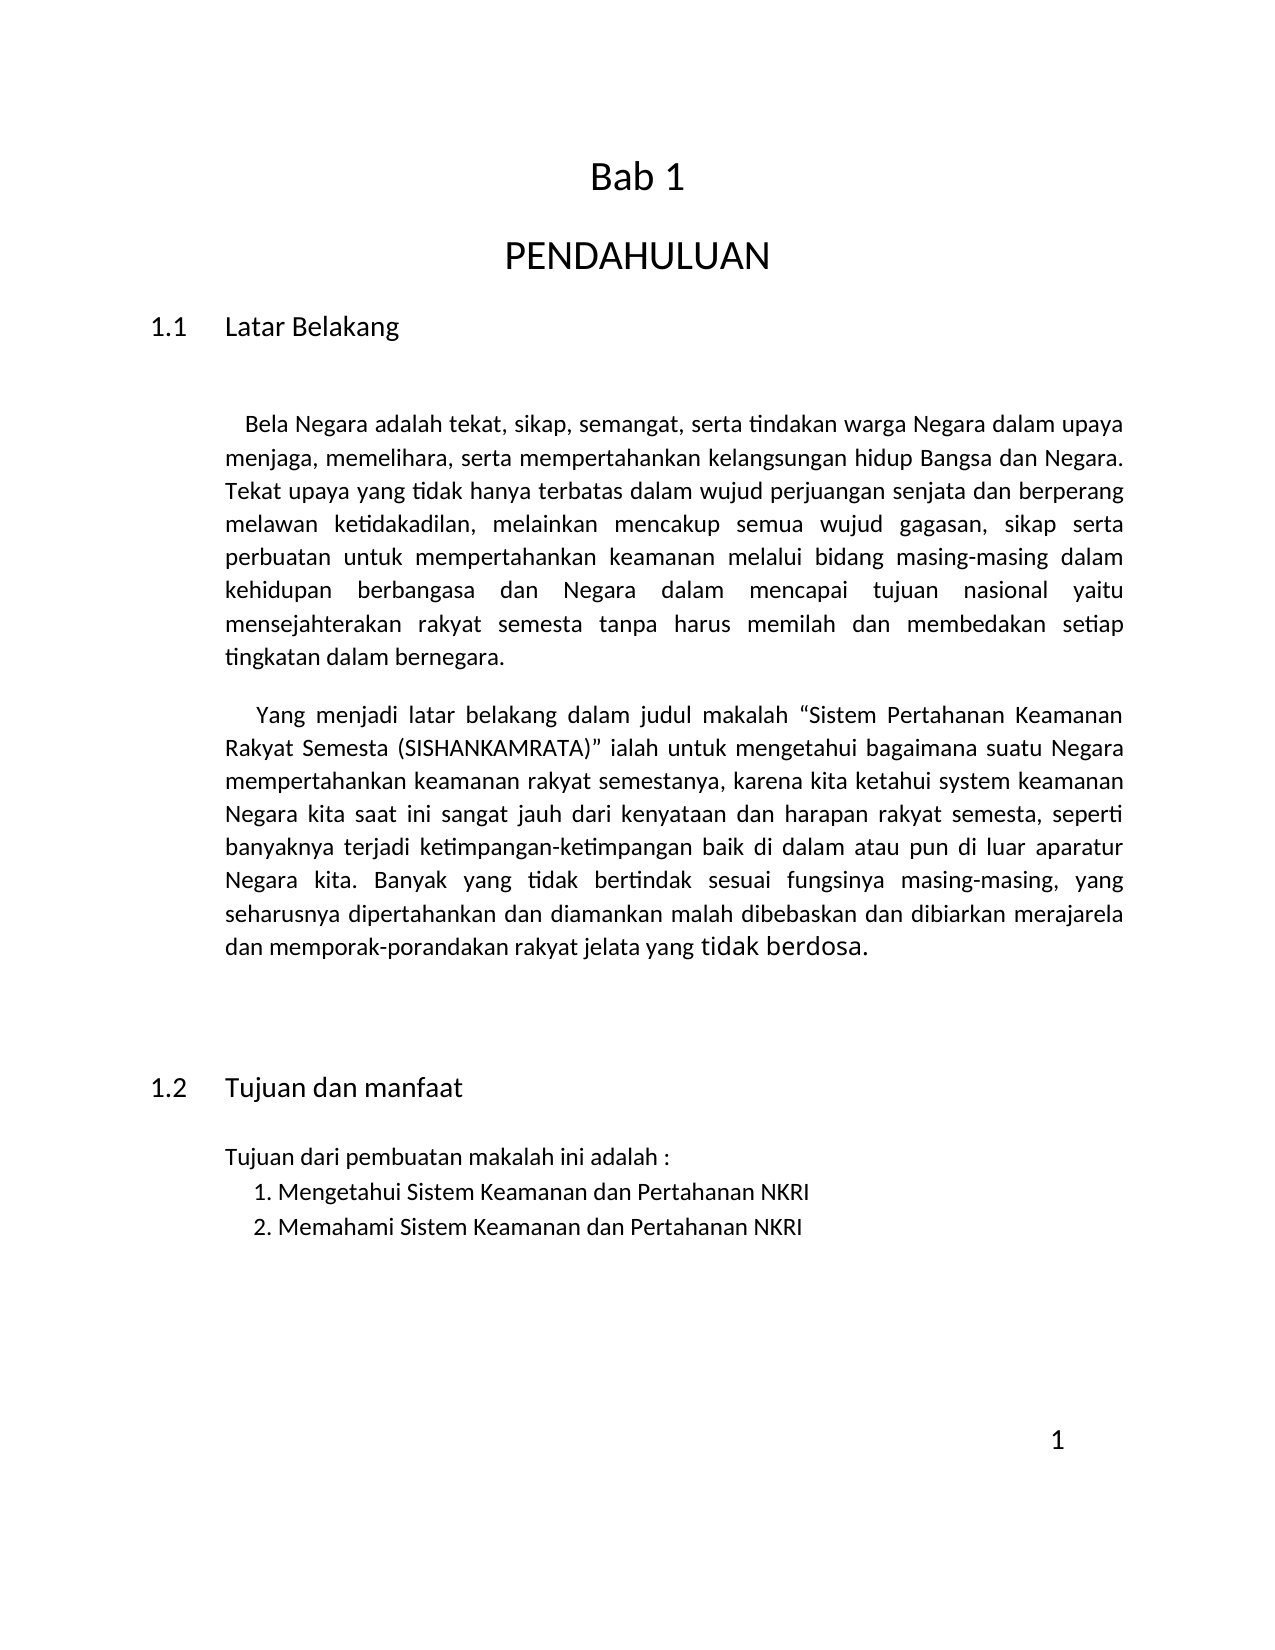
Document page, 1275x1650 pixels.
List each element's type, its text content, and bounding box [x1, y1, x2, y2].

text Bela Negara adalah tekat, sikap, semangat, serta tindakan warga Negara dalam upaya menjaga, memelihara, serta mempertahankan kelangsungan hidup Bangsa dan Negara. Tekat upaya yang tidak hanya terbatas dalam wujud perjuangan senjata dan berperang melawan ketidakadilan, melainkan mencakup semua wujud gagasan, sikap serta perbuatan untuk mempertahankan keamanan melalui bidang masing-masing dalam kehidupan berbangasa dan Negara dalam mencapai tujuan nasional yaitu mensejahterakan rakyat semesta tanpa harus memilah dan membedakan setiap tingkatan dalam bernegara. [225, 370, 1125, 671]
text Yang menjadi latar belakang dalam judul makalah “Sistem Pertahanan Keamanan Rakyat Semesta (SISHANKAMRATA)” ialah untuk mengetahui bagaimana suatu Negara mempertahankan keamanan rakyat semestanya, karena kita ketahui system keamanan Negara kita saat ini sangat jauh dari kenyataan dan harapan rakyat semesta, seperti banyaknya terjadi ketimpangan-ketimpangan baik di dalam atau pun di luar aparatur Negara kita. Banyak yang tidak bertindak sesuai fungsinya masing-masing, yang seharusnya dipertahankan dan diamankan malah dibebaskan dan dibiarkan merajarela dan memporak-porandakan rakyat jelata yang tidak berdosa. [225, 696, 1125, 962]
list Tujuan dan manfaat [150, 1069, 1125, 1137]
list Latar Belakang [150, 308, 1125, 344]
list Tujuan dari pembuatan makalah ini adalah : 1. Mengetahui Sistem Keamanan dan Pertahanan NKRI 2. Memahami Sistem Keamanan dan Pertahanan NKRI [225, 1141, 1125, 1242]
list 1 [225, 1421, 1125, 1457]
text PENDAHULUAN [150, 229, 1125, 280]
text Bab 1 [150, 150, 1125, 201]
